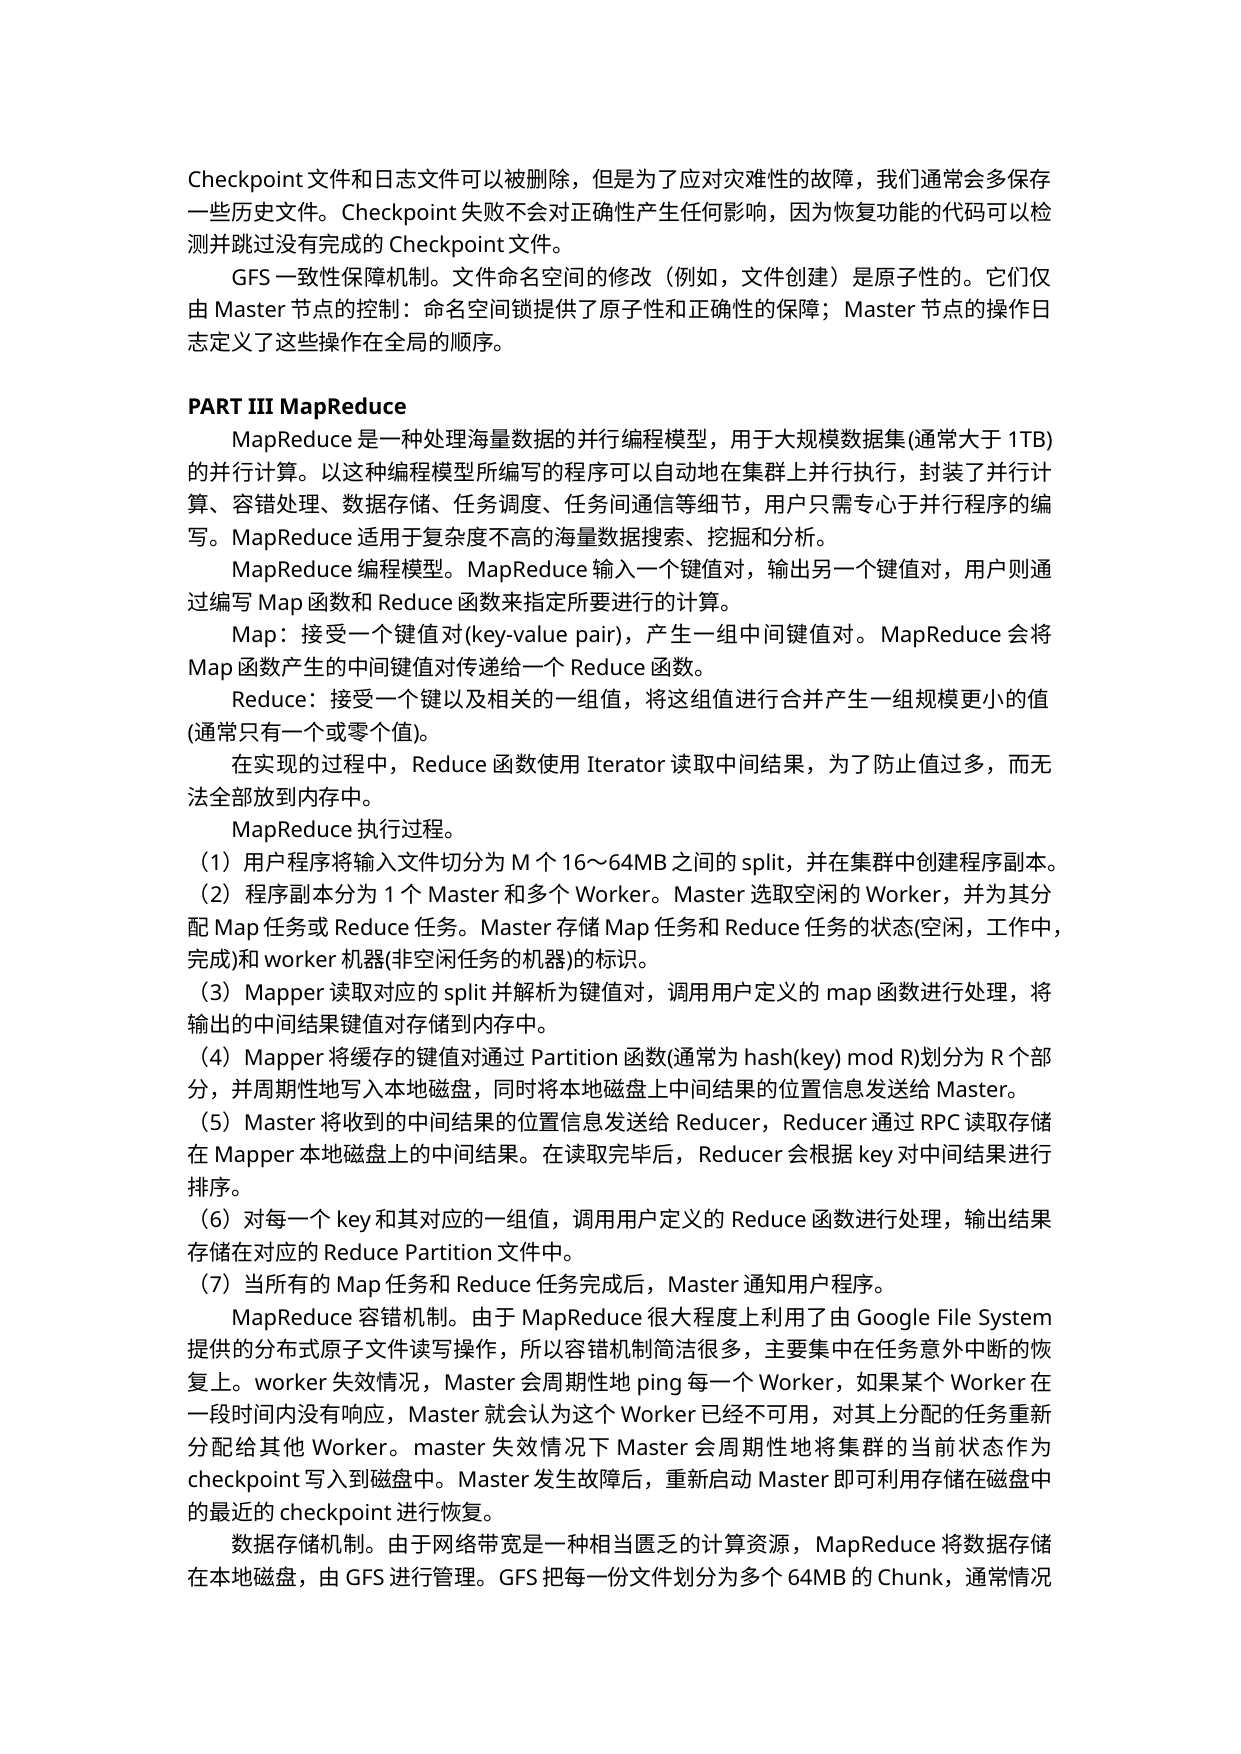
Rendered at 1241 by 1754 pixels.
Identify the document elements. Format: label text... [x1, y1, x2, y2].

text （1）用户程序将输入文件切分为M个16～64MB之间的split，并在集群中创建程序副本。 [187, 844, 1053, 877]
text MapReduce是一种处理海量数据的并行编程模型，用于大规模数据集(通常大于1TB)的并行计算。以这种编程模型所编写的程序可以自动地在集群上并行执行，封装了并行计算、容错处理、数据存储、任务调度、任务间通信等细节，用户只需专心于并行程序的编写。MapReduce适用于复杂度不高的海量数据搜索、挖掘和分析。 [187, 422, 1053, 552]
text （5）Master将收到的中间结果的位置信息发送给Reducer，Reducer通过RPC读取存储在Mapper本地磁盘上的中间结果。在读取完毕后，Reducer会根据key对中间结果进行排序。 [187, 1104, 1053, 1202]
text MapReduce容错机制。由于MapReduce很大程度上利用了由Google File System提供的分布式原子文件读写操作，所以容错机制简洁很多，主要集中在任务意外中断的恢复上。worker失效情况，Master会周期性地ping每一个Worker，如果某个Worker在一段时间内没有响应，Master就会认为这个Worker已经不可用，对其上分配的任务重新分配给其他Worker。master失效情况下Master会周期性地将集群的当前状态作为checkpoint写入到磁盘中。Master发生故障后，重新启动Master即可利用存储在磁盘中的最近的checkpoint进行恢复。 [187, 1299, 1053, 1527]
text （2）程序副本分为1个Master和多个Worker。Master选取空闲的Worker，并为其分配Map任务或Reduce任务。Master存储Map任务和Reduce任务的状态(空闲，工作中，完成)和worker机器(非空闲任务的机器)的标识。 [187, 877, 1053, 974]
text PART III MapReduce [187, 389, 1053, 422]
text 在实现的过程中，Reduce函数使用Iterator读取中间结果，为了防止值过多，而无法全部放到内存中。 [187, 747, 1053, 812]
text （7）当所有的Map任务和Reduce任务完成后，Master通知用户程序。 [187, 1267, 1053, 1299]
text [187, 1527, 1053, 1592]
text （3）Mapper读取对应的split并解析为键值对，调用用户定义的map函数进行处理，将输出的中间结果键值对存储到内存中。 [187, 974, 1053, 1039]
text GFS一致性保障机制。文件命名空间的修改（例如，文件创建）是原子性的。它们仅由Master节点的控制：命名空间锁提供了原子性和正确性的保障；Master节点的操作日志定义了这些操作在全局的顺序。 [187, 259, 1053, 357]
text （4）Mapper将缓存的键值对通过Partition函数(通常为hash(key) mod R)划分为R个部分，并周期性地写入本地磁盘，同时将本地磁盘上中间结果的位置信息发送给Master。 [187, 1039, 1053, 1104]
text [187, 162, 1053, 259]
text Map：接受一个键值对(key-value pair)，产生一组中间键值对。MapReduce会将Map函数产生的中间键值对传递给一个Reduce函数。 [187, 617, 1053, 682]
text （6）对每一个key和其对应的一组值，调用用户定义的Reduce函数进行处理，输出结果存储在对应的Reduce Partition文件中。 [187, 1202, 1053, 1267]
text MapReduce执行过程。 [187, 812, 1053, 844]
text MapReduce编程模型。MapReduce输入一个键值对，输出另一个键值对，用户则通过编写Map函数和Reduce函数来指定所要进行的计算。 [187, 552, 1053, 617]
text Reduce：接受一个键以及相关的一组值，将这组值进行合并产生一组规模更小的值(通常只有一个或零个值)。 [187, 682, 1053, 747]
